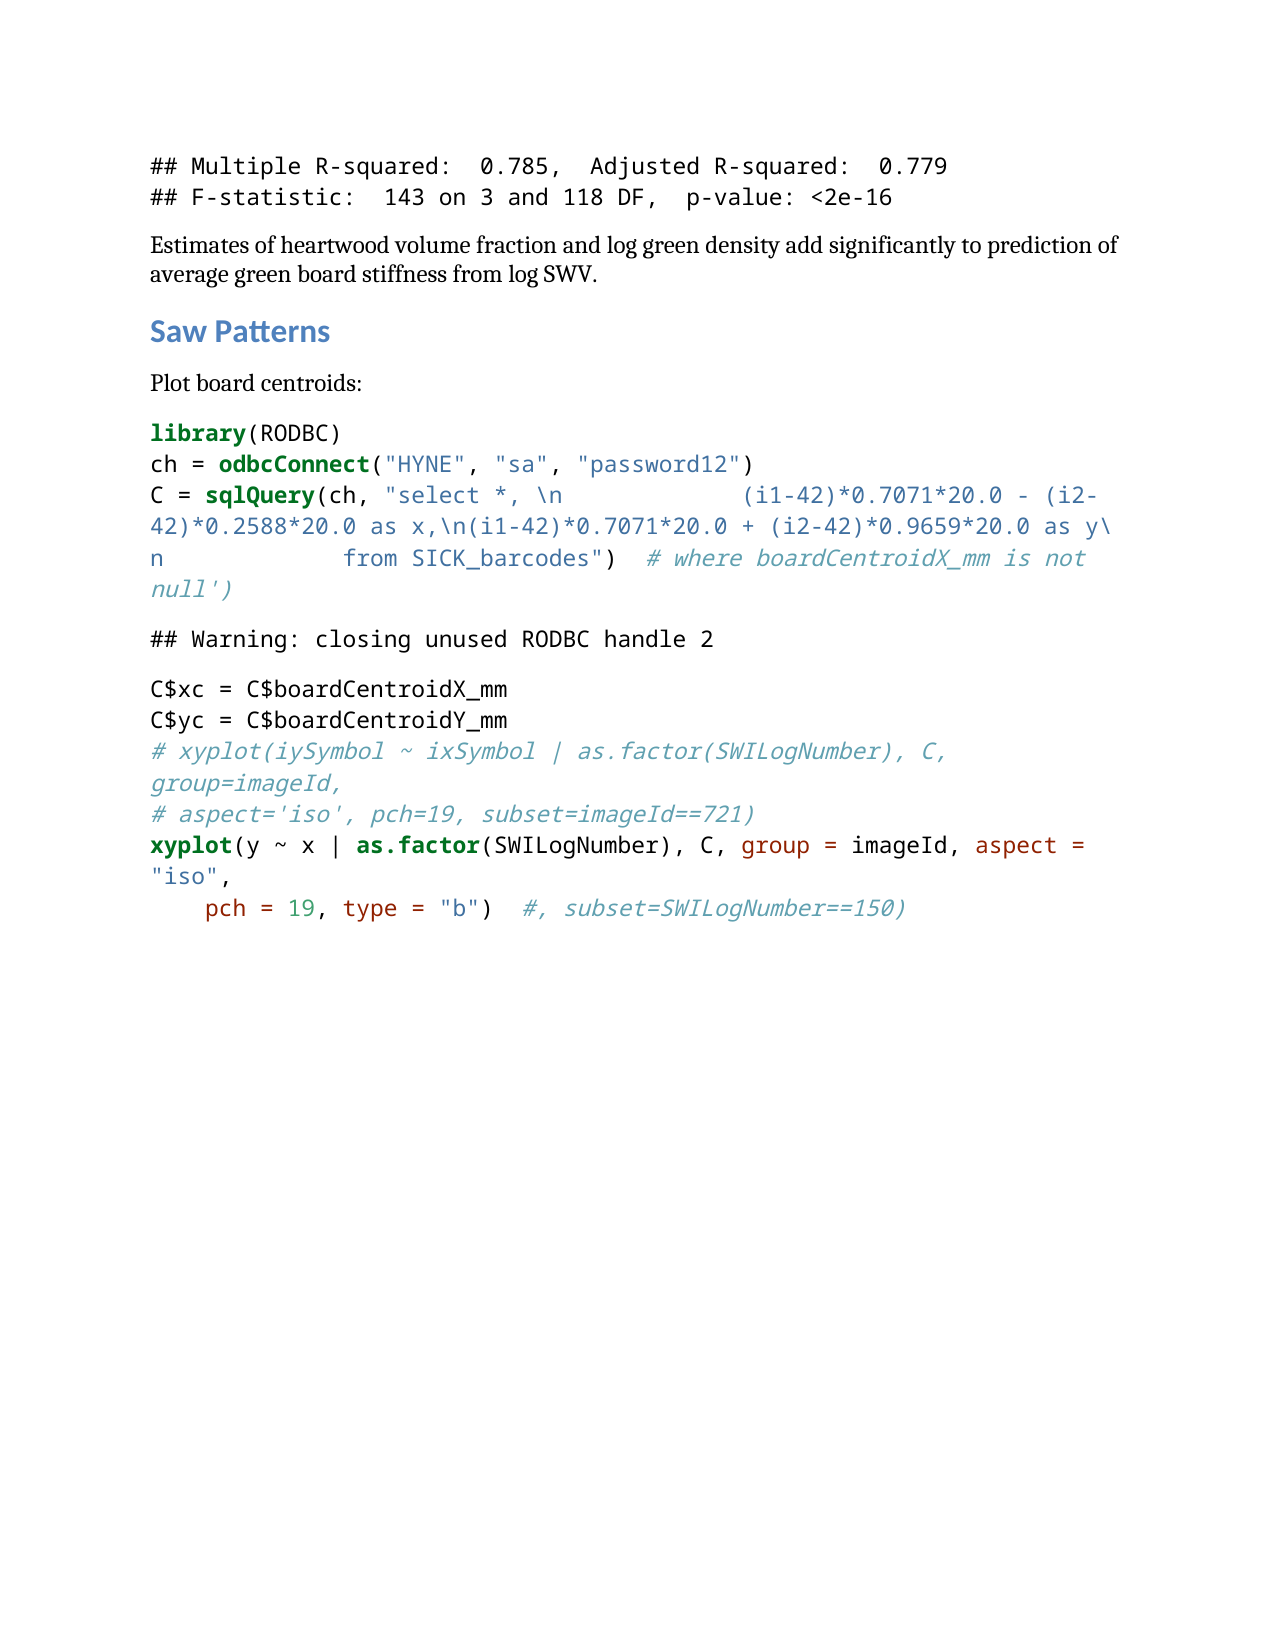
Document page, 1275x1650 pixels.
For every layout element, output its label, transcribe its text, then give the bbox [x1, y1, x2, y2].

text library(RODBC) ch = odbcConnect("HYNE", "sa", "password12") C = sqlQuery(ch, "select *, \n (i1-42)*0.7071*20.0 - (i2-42)*0.2588*20.0 as x,\n(i1-42)*0.7071*20.0 + (i2-42)*0.9659*20.0 as y\n from SICK_barcodes") # where boardCentroidX_mm is not null') [150, 417, 1125, 604]
text Estimates of heartwood volume fraction and log green density add significantly to prediction of average green board stiffness from log SWV. [150, 231, 1125, 289]
subtitle Saw Patterns [150, 309, 1125, 350]
text Plot board centroids: [150, 369, 1125, 398]
text C$xc = C$boardCentroidX_mm C$yc = C$boardCentroidY_mm # xyplot(iySymbol ~ ixSymbol | as.factor(SWILogNumber), C, group=imageId, # aspect='iso', pch=19, subset=imageId==721) xyplot(y ~ x | as.factor(SWILogNumber), C, group = imageId, aspect = "iso", pch = 19, type = "b") #, subset=SWILogNumber==150) [150, 673, 1125, 923]
text ## Warning: closing unused RODBC handle 2 [150, 623, 1125, 654]
